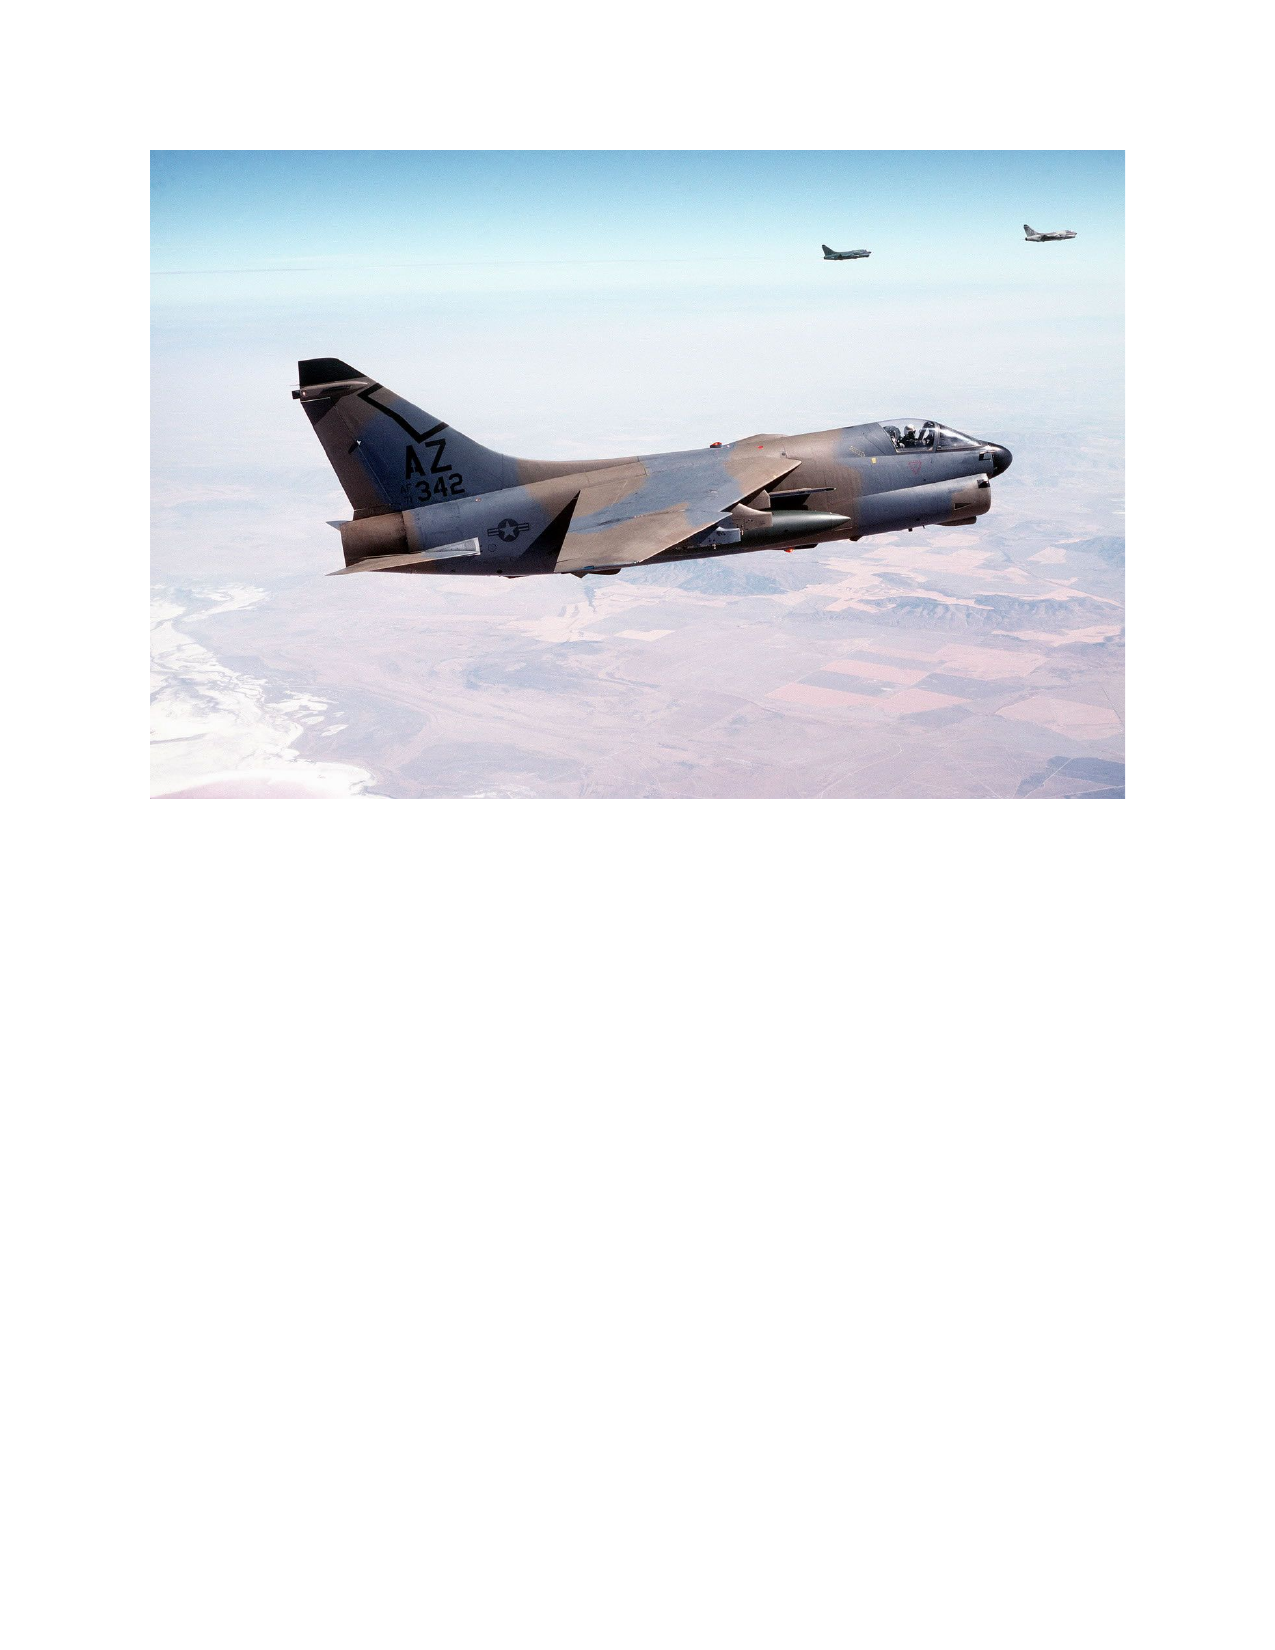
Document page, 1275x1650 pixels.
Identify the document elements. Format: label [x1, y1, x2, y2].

picture [150, 150, 1125, 799]
